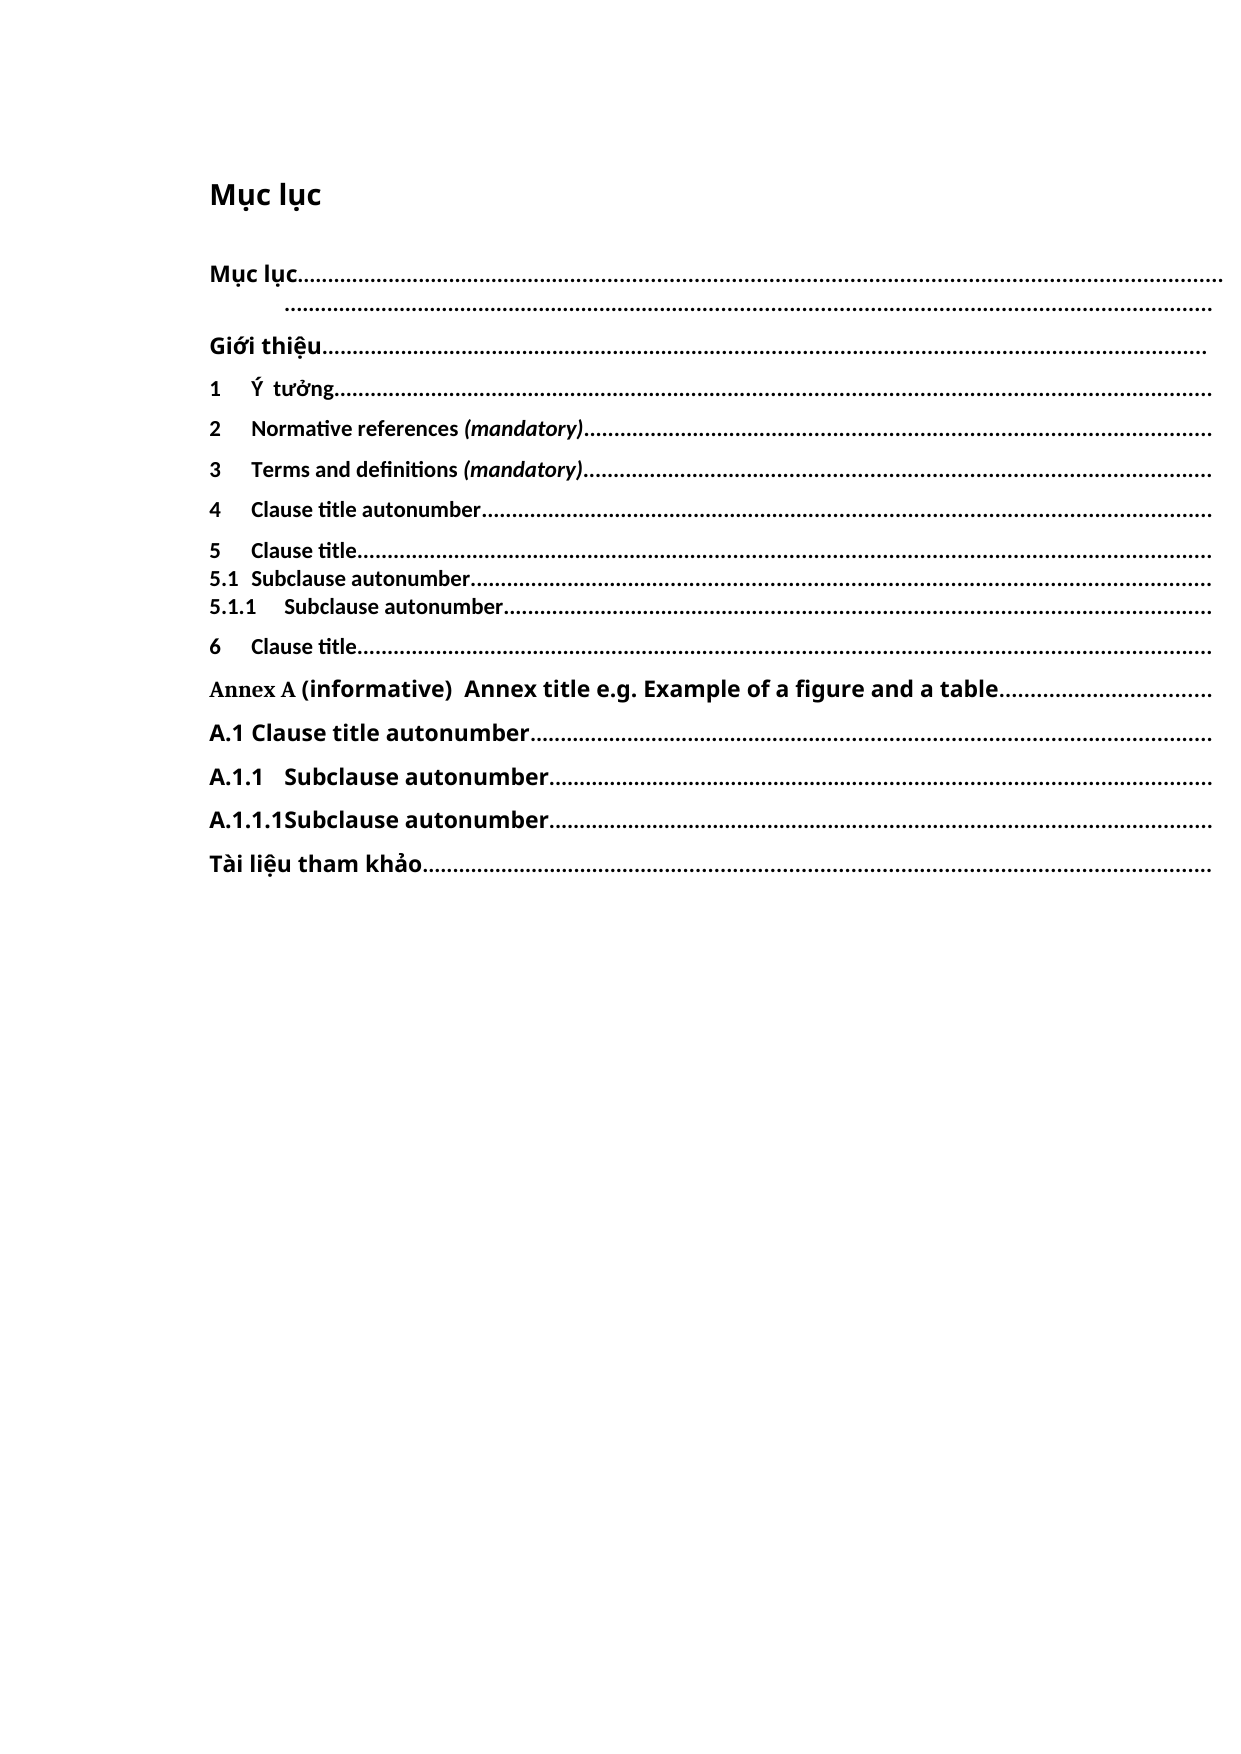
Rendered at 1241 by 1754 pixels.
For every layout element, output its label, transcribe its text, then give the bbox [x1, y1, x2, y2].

text 5.1 Subclause autonumber 2 [209, 564, 1038, 592]
text A.1 Clause title autonumber 4 [209, 717, 1038, 748]
text 6 Clause title 3 [209, 632, 1038, 661]
text Annex A (informative) Annex title e.g. Example of a figure and a table 4 [209, 673, 1038, 704]
text 2 Normative references (mandatory) 1 [209, 414, 1038, 442]
text 1 Ý tưởng 1 [209, 374, 1038, 402]
title Mục lục [209, 174, 1090, 213]
text Giới thiệu iii [209, 330, 1038, 361]
text 5 Clause title 2 [209, 536, 1038, 564]
text 4 Clause title autonumber 2 [209, 495, 1038, 523]
text A.1.1 Subclause autonumber 4 [209, 761, 1038, 792]
text Mục lục ii [209, 258, 1038, 318]
text Tài liệu tham khảo 6 [209, 848, 1038, 879]
text 3 Terms and definitions (mandatory) 1 [209, 455, 1038, 483]
text A.1.1.1 Subclause autonumber 4 [209, 804, 1038, 836]
text 5.1.1 Subclause autonumber 2 [209, 592, 1038, 620]
